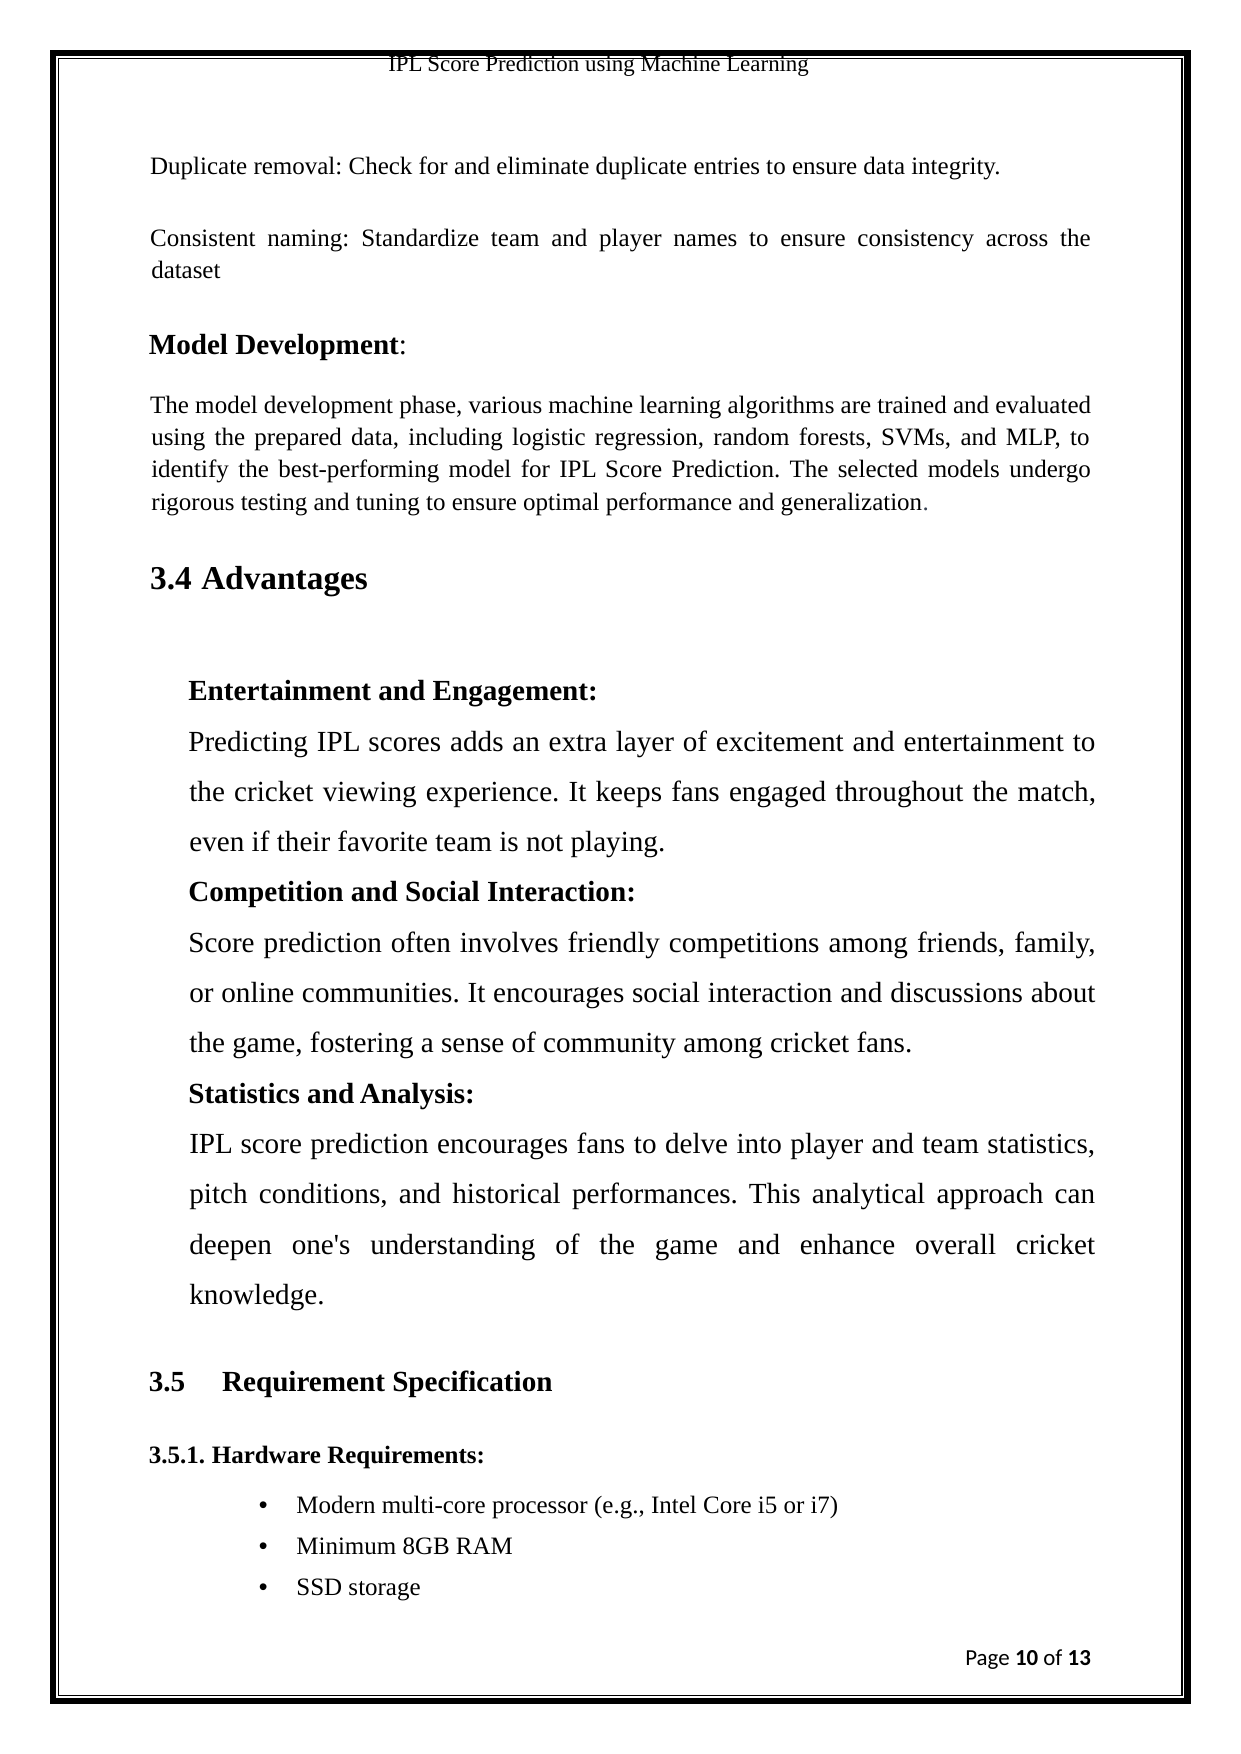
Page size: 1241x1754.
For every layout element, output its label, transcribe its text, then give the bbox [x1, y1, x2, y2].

text 3.4 Advantages [150, 558, 1097, 597]
list Competition and Social Interaction: [188, 874, 1096, 908]
list Statistics and Analysis: [188, 1076, 1096, 1109]
list Modern multi-core processor (e.g., Intel Core i5 or i7) [259, 1490, 1091, 1519]
text Model Development: [148, 327, 1097, 360]
list Minimum 8GB RAM [259, 1531, 1091, 1560]
text The model development phase, various machine learning algorithms are trained and evaluated using the prepared data, including logistic regression, random forests, SVMs, and MLP, to identify the best-performing model for IPL Score Prediction. The selected models undergo rigorous testing and tuning to ensure optimal performance and generalization. [150, 390, 1091, 516]
text 3.5.1. Hardware Requirements: [148, 1441, 1097, 1469]
list Score prediction often involves friendly competitions among friends, family, or online communities. It encourages social interaction and discussions about the game, fostering a sense of community among cricket fans. [188, 925, 1096, 1059]
list Predicting IPL scores adds an extra layer of excitement and entertainment to the cricket viewing experience. It keeps fans engaged throughout the match, even if their favorite team is not playing. [188, 724, 1096, 858]
text 3.5 Requirement Specification [148, 1364, 1097, 1398]
list IPL score prediction encourages fans to delve into player and team statistics, pitch conditions, and historical performances. This analytical approach can deepen one's understanding of the game and enhance overall cricket knowledge. [189, 1126, 1096, 1311]
text Duplicate removal: Check for and eliminate duplicate entries to ensure data integrity. [150, 151, 1091, 180]
text Consistent naming: Standardize team and player names to ensure consistency across the dataset [150, 223, 1091, 284]
list Entertainment and Engagement: [188, 673, 1096, 707]
list SSD storage [259, 1572, 1091, 1601]
